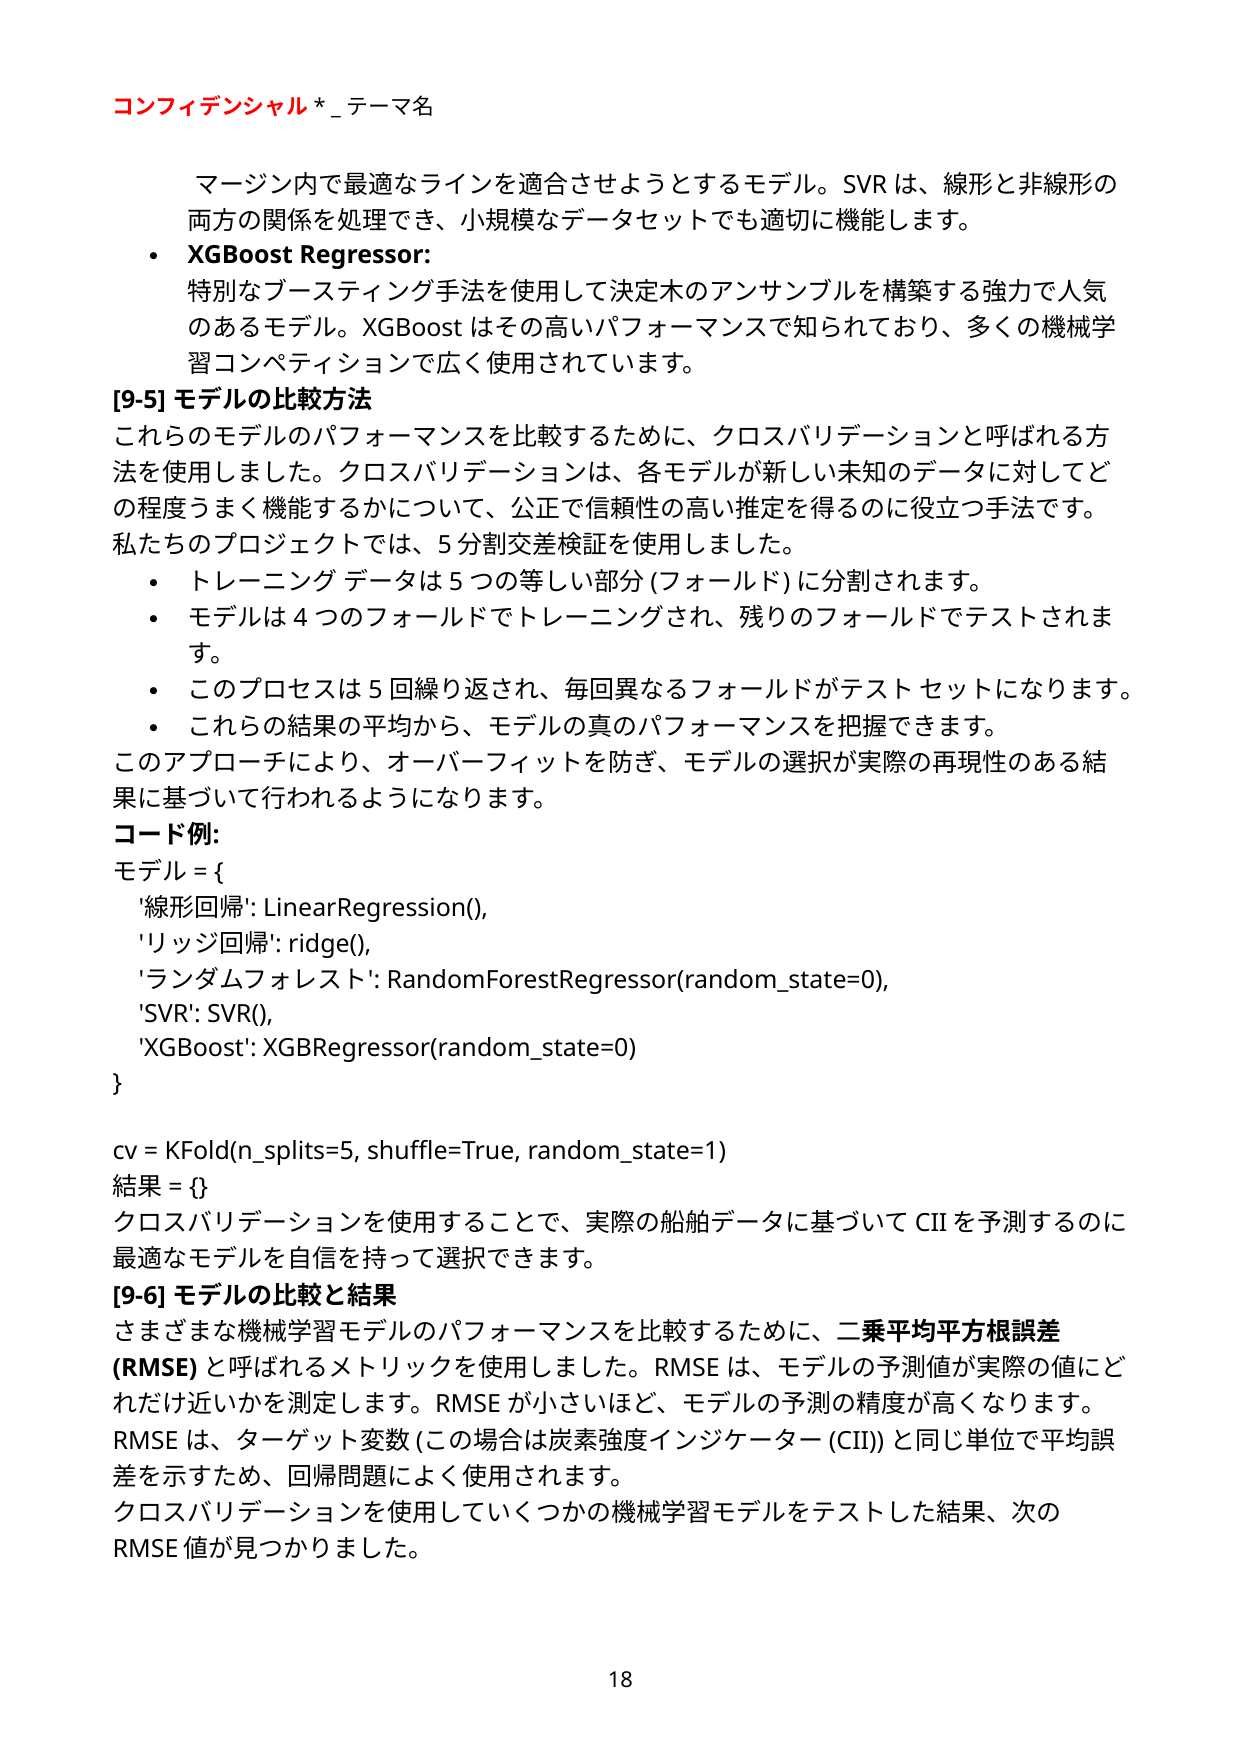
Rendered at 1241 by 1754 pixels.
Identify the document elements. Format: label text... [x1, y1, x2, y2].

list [150, 164, 1128, 237]
text 'SVR': SVR(), [112, 996, 1128, 1030]
subtitle [9-5] モデルの比較方法 [112, 380, 1128, 416]
text cv = KFold(n_splits=5, shuffle=True, random_state=1) [112, 1132, 1128, 1166]
text 結果 = {} [112, 1166, 1128, 1203]
subtitle [9-6] モデルの比較と結果 [112, 1275, 1128, 1311]
text '線形回帰': LinearRegression(), [112, 887, 1128, 923]
text クロスバリデーションを使用していくつかの機械学習モデルをテストした結果、次のRMSE値が見つかりました。 [112, 1493, 1128, 1565]
text このアプローチにより、オーバーフィットを防ぎ、モデルの選択が実際の再現性のある結果に基づいて行われるようになります。 [112, 742, 1128, 815]
text クロスバリデーションを使用することで、実際の船舶データに基づいてCIIを予測するのに最適なモデルを自信を持って選択できます。 [112, 1203, 1128, 1275]
list トレーニング データは 5 つの等しい部分 (フォールド) に分割されます。 [150, 561, 1128, 597]
text 'リッジ回帰': ridge(), [112, 923, 1128, 960]
text さまざまな機械学習モデルのパフォーマンスを比較するために、二乗平均平方根誤差 (RMSE) と呼ばれるメトリックを使用しました。RMSE は、モデルの予測値が実際の値にどれだけ近いかを測定します。RMSE が小さいほど、モデルの予測の精度が高くなります。RMSE は、ターゲット変数 (この場合は炭素強度インジケーター (CII)) と同じ単位で平均誤差を示すため、回帰問題によく使用されます。 [112, 1311, 1128, 1493]
list このプロセスは 5 回繰り返され、毎回異なるフォールドがテスト セットになります。 [150, 670, 1128, 706]
list モデルは 4 つのフォールドでトレーニングされ、残りのフォールドでテストされます。 [150, 597, 1128, 670]
list これらの結果の平均から、モデルの真のパフォーマンスを把握できます。 [150, 706, 1128, 742]
text コード例: [112, 815, 1128, 851]
text モデル = { [112, 851, 1128, 887]
text 'ランダムフォレスト': RandomForestRegressor(random_state=0), [112, 960, 1128, 996]
text } [112, 1064, 1128, 1098]
list XGBoost Regressor: 特別なブースティング手法を使用して決定木のアンサンブルを構築する強力で人気のあるモデル。XGBoost はその高いパフォーマンスで知られており、多くの機械学習コンペティションで広く使用されています。 [150, 237, 1128, 380]
text 'XGBoost': XGBRegressor(random_state=0) [112, 1030, 1128, 1064]
text これらのモデルのパフォーマンスを比較するために、クロスバリデーションと呼ばれる方法を使用しました。クロスバリデーションは、各モデルが新しい未知のデータに対してどの程度うまく機能するかについて、公正で信頼性の高い推定を得るのに役立つ手法です。私たちのプロジェクトでは、5分割交差検証を使用しました。 [112, 416, 1128, 561]
